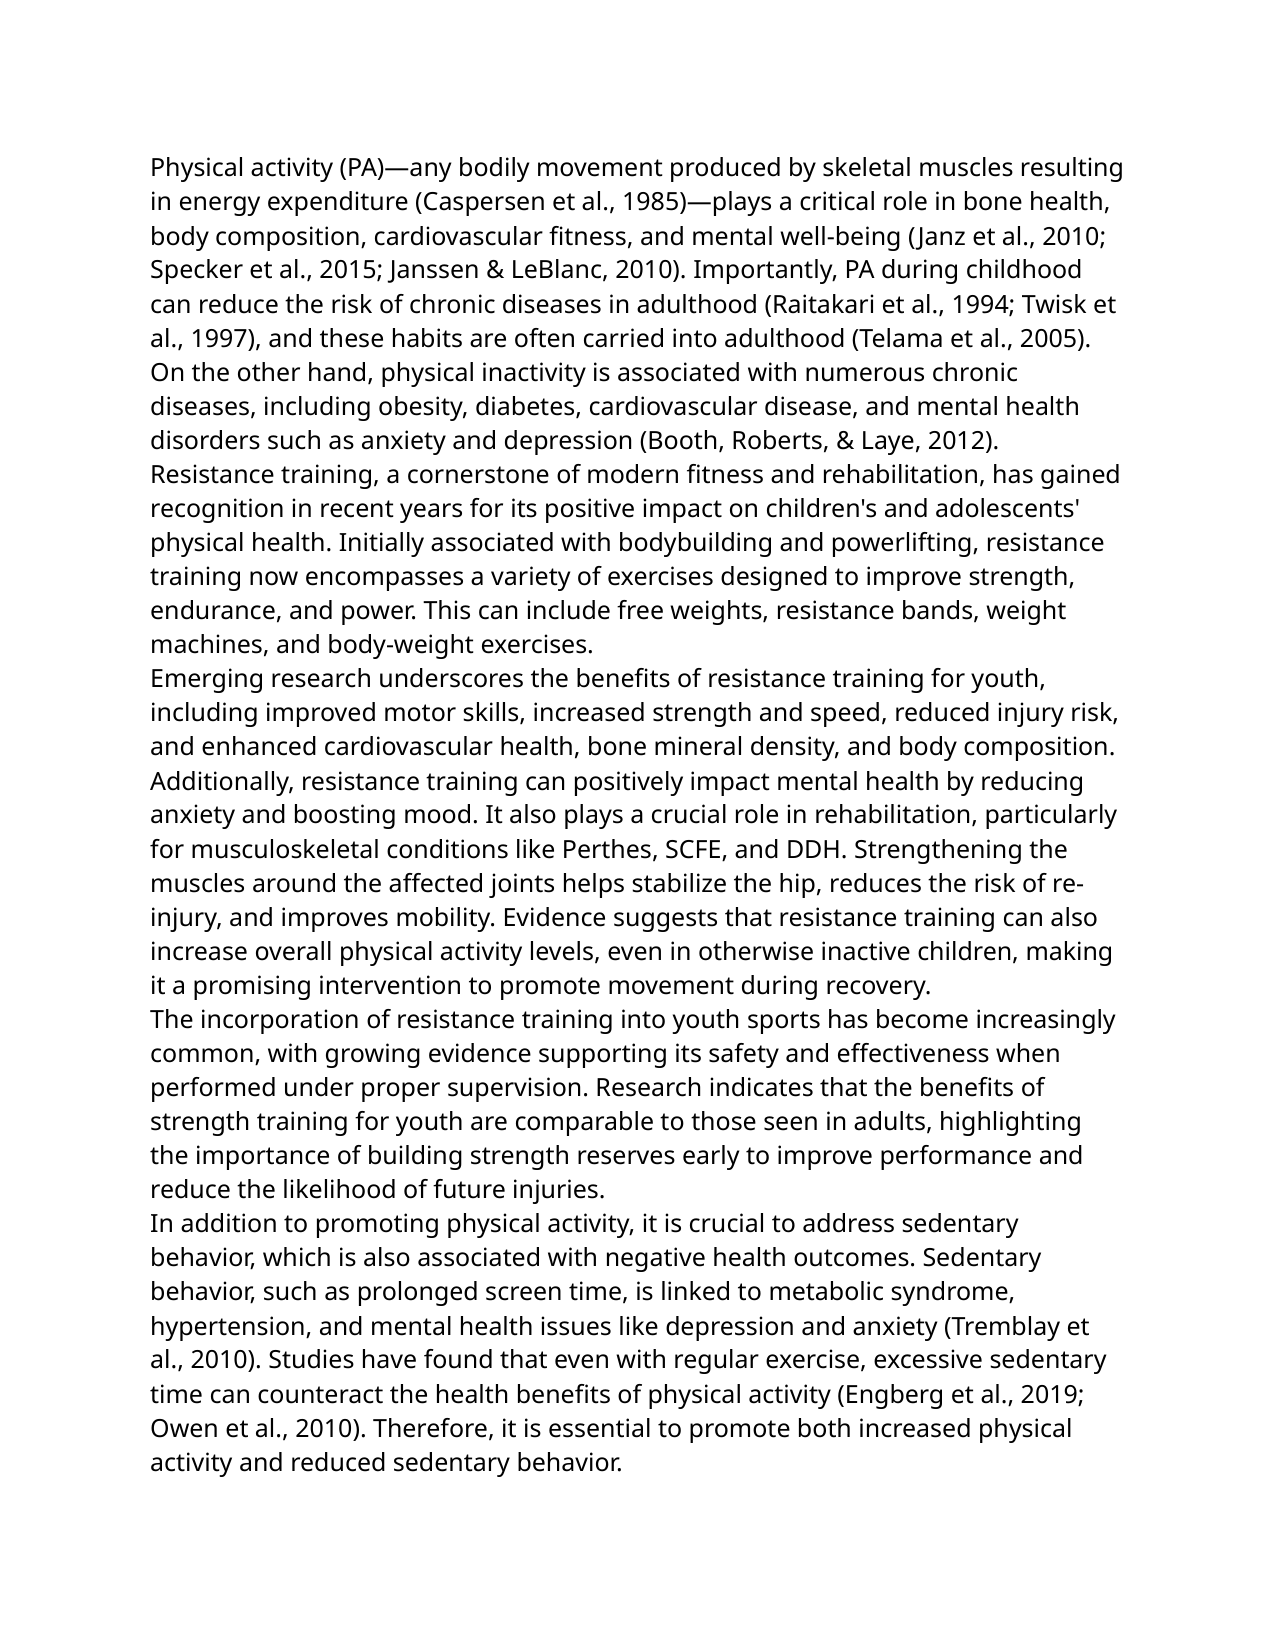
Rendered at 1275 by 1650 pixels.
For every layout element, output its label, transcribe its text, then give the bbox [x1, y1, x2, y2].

text The incorporation of resistance training into youth sports has become increasingly common, with growing evidence supporting its safety and effectiveness when performed under proper supervision. Research indicates that the benefits of strength training for youth are comparable to those seen in adults, highlighting the importance of building strength reserves early to improve performance and reduce the likelihood of future injuries. [150, 1002, 1125, 1206]
text In addition to promoting physical activity, it is crucial to address sedentary behavior, which is also associated with negative health outcomes. Sedentary behavior, such as prolonged screen time, is linked to metabolic syndrome, hypertension, and mental health issues like depression and anxiety (Tremblay et al., 2010). Studies have found that even with regular exercise, excessive sedentary time can counteract the health benefits of physical activity (Engberg et al., 2019; Owen et al., 2010). Therefore, it is essential to promote both increased physical activity and reduced sedentary behavior. [150, 1206, 1125, 1478]
text Physical activity (PA)—any bodily movement produced by skeletal muscles resulting in energy expenditure (Caspersen et al., 1985)—plays a critical role in bone health, body composition, cardiovascular fitness, and mental well-being (Janz et al., 2010; Specker et al., 2015; Janssen & LeBlanc, 2010). Importantly, PA during childhood can reduce the risk of chronic diseases in adulthood (Raitakari et al., 1994; Twisk et al., 1997), and these habits are often carried into adulthood (Telama et al., 2005). On the other hand, physical inactivity is associated with numerous chronic diseases, including obesity, diabetes, cardiovascular disease, and mental health disorders such as anxiety and depression (Booth, Roberts, & Laye, 2012). [150, 150, 1125, 457]
text Emerging research underscores the benefits of resistance training for youth, including improved motor skills, increased strength and speed, reduced injury risk, and enhanced cardiovascular health, bone mineral density, and body composition. Additionally, resistance training can positively impact mental health by reducing anxiety and boosting mood. It also plays a crucial role in rehabilitation, particularly for musculoskeletal conditions like Perthes, SCFE, and DDH. Strengthening the muscles around the affected joints helps stabilize the hip, reduces the risk of re-injury, and improves mobility. Evidence suggests that resistance training can also increase overall physical activity levels, even in otherwise inactive children, making it a promising intervention to promote movement during recovery. [150, 661, 1125, 1002]
text Resistance training, a cornerstone of modern fitness and rehabilitation, has gained recognition in recent years for its positive impact on children's and adolescents' physical health. Initially associated with bodybuilding and powerlifting, resistance training now encompasses a variety of exercises designed to improve strength, endurance, and power. This can include free weights, resistance bands, weight machines, and body-weight exercises. [150, 457, 1125, 661]
